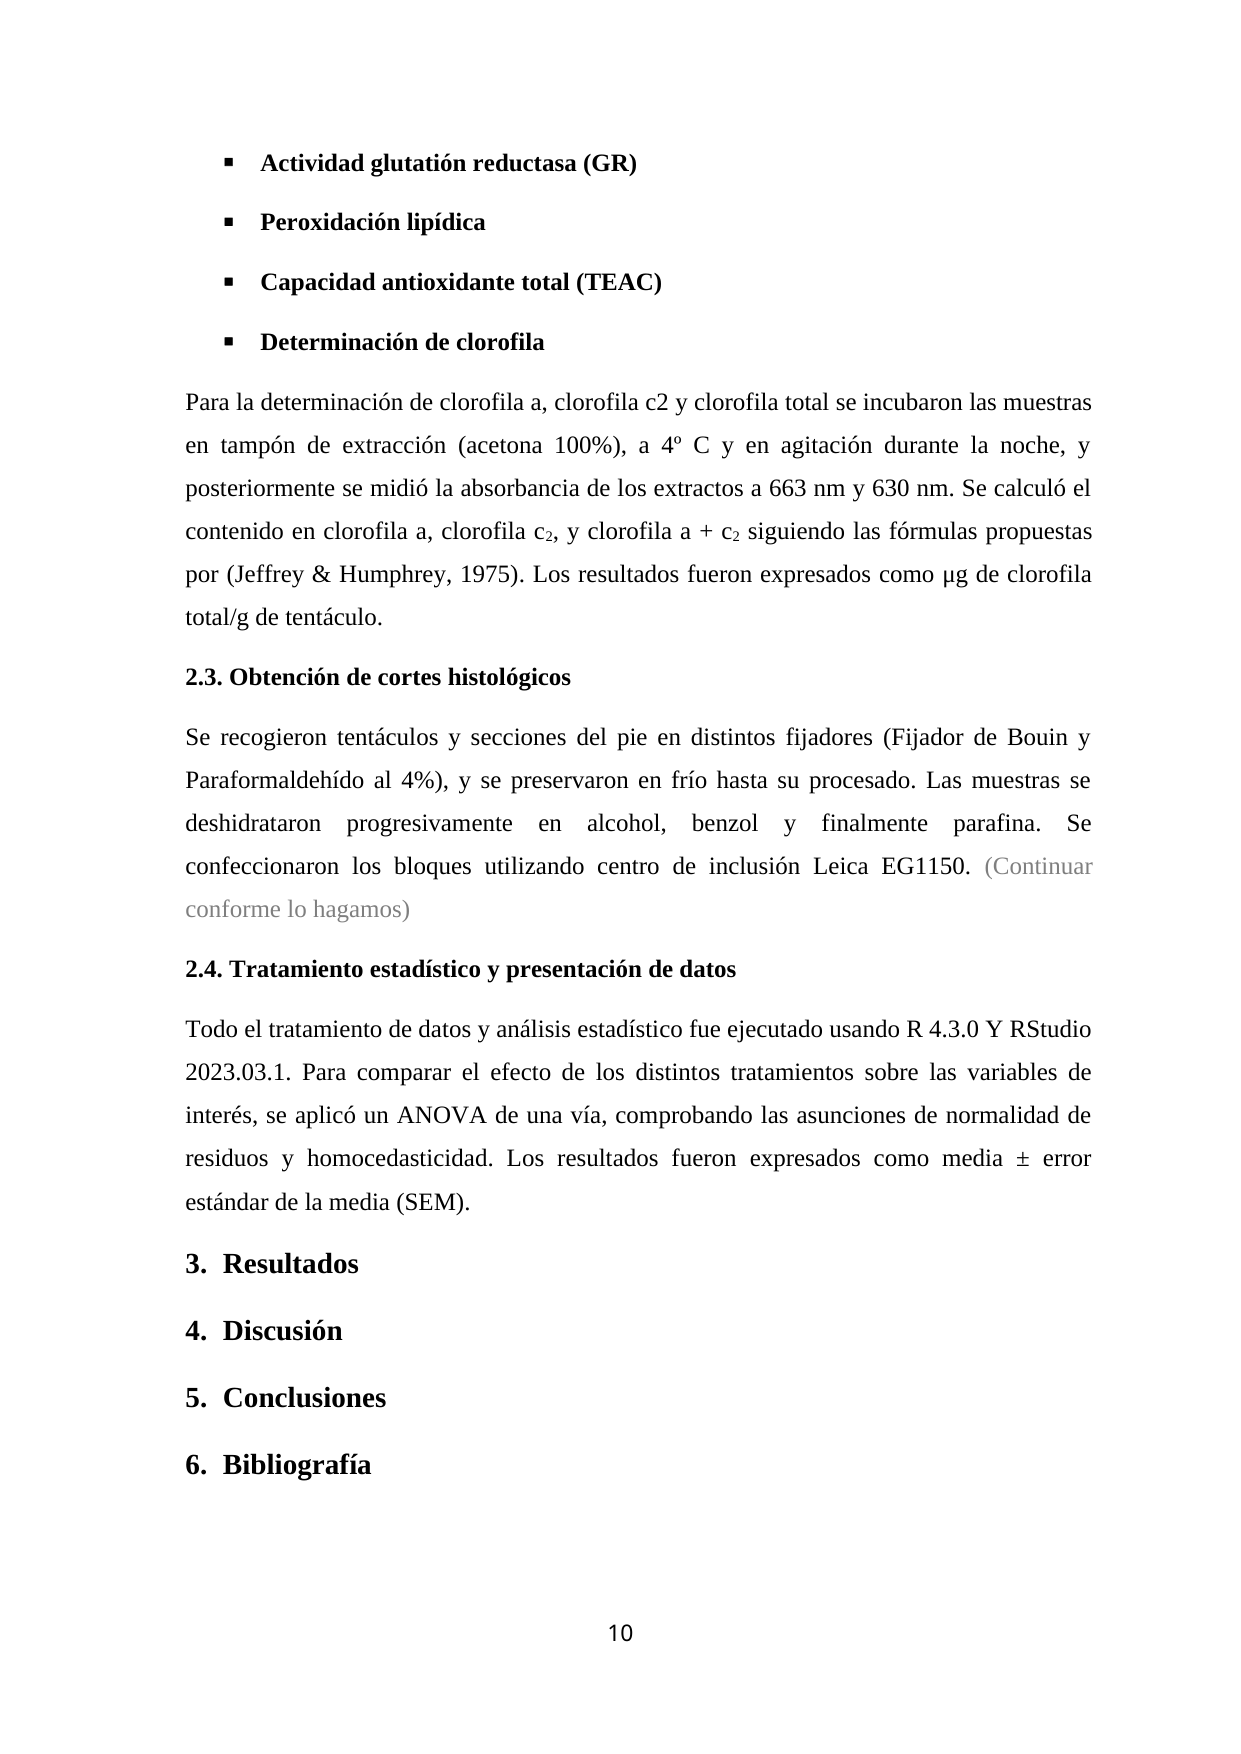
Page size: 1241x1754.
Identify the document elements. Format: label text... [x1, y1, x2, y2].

text 2.3. Obtención de cortes histológicos [185, 662, 1092, 691]
list Determinación de clorofila [223, 327, 1092, 356]
list Capacidad antioxidante total (TEAC) [223, 267, 1092, 296]
text 2.4. Tratamiento estadístico y presentación de datos [185, 954, 1092, 983]
list Discusión [185, 1313, 1092, 1347]
text Se recogieron tentáculos y secciones del pie en distintos fijadores (Fijador de Bouin y Paraformaldehído al 4%), y se preservaron en frío hasta su procesado. Las muestras se deshidrataron progresivamente en alcohol, benzol y finalmente parafina. Se confeccionaron los bloques utilizando centro de inclusión Leica EG1150. (Continuar conforme lo hagamos) [185, 722, 1092, 923]
text Para la determinación de clorofila a, clorofila c2 y clorofila total se incubaron las muestras en tampón de extracción (acetona 100%), a 4º C y en agitación durante la noche, y posteriormente se midió la absorbancia de los extractos a 663 nm y 630 nm. Se calculó el contenido en clorofila a, clorofila c2, y clorofila a + c2 siguiendo las fórmulas propuestas por . Los resultados fueron expresados como μg de clorofila total/g de tentáculo. [185, 387, 1092, 631]
list Conclusiones [185, 1380, 1092, 1414]
list Peroxidación lipídica [223, 207, 1092, 236]
list Resultados [185, 1246, 1092, 1280]
text Todo el tratamiento de datos y análisis estadístico fue ejecutado usando R 4.3.0 Y RStudio 2023.03.1. Para comparar el efecto de los distintos tratamientos sobre las variables de interés, se aplicó un ANOVA de una vía, comprobando las asunciones de normalidad de residuos y homocedasticidad. Los resultados fueron expresados como media ± error estándar de la media (SEM). [185, 1014, 1092, 1215]
list Bibliografía [185, 1447, 1092, 1481]
list Actividad glutatión reductasa (GR) [223, 148, 1092, 176]
